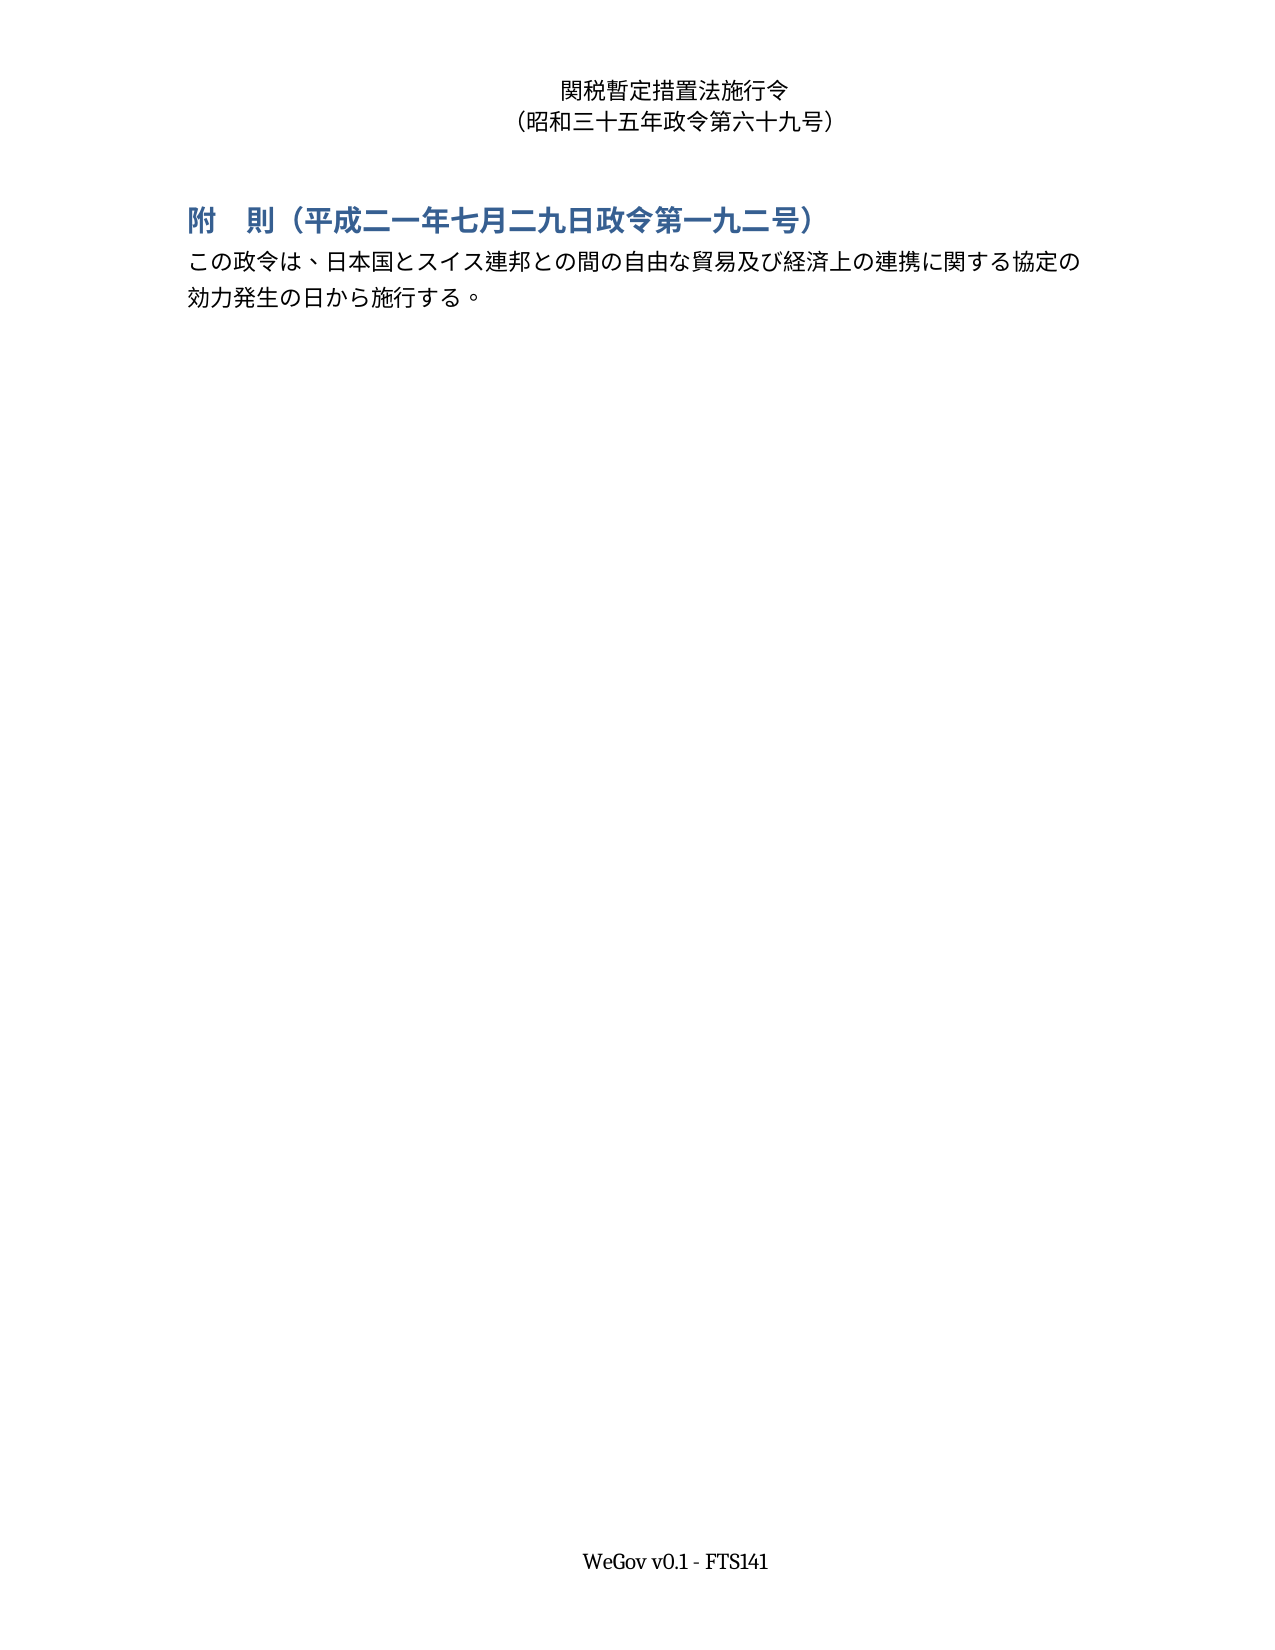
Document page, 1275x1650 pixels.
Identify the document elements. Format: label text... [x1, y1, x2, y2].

subtitle 附 則（平成二一年七月二九日政令第一九二号） [187, 200, 1087, 240]
text この政令は、日本国とスイス連邦との間の自由な貿易及び経済上の連携に関する協定の効力発生の日から施行する。 [187, 246, 1087, 313]
